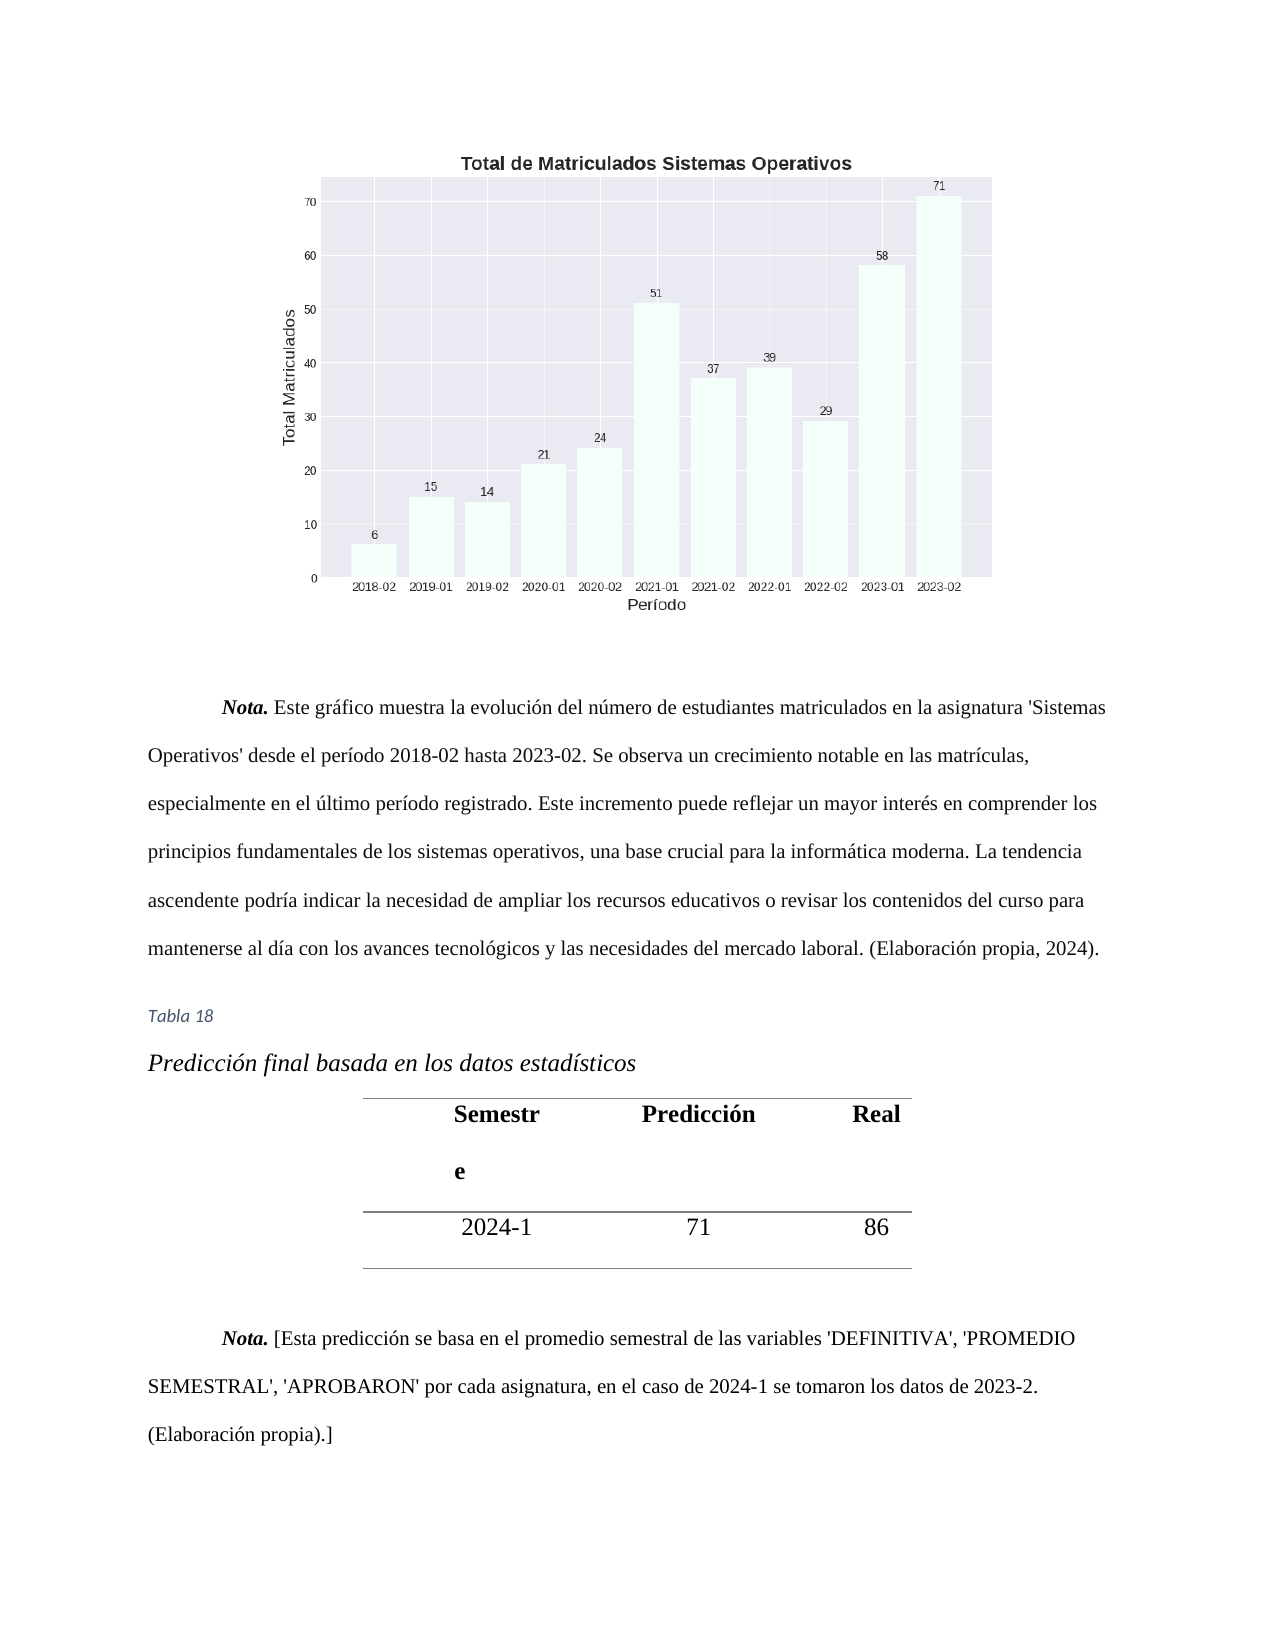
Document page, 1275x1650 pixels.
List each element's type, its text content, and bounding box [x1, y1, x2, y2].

picture [275, 147, 1000, 621]
text Nota. Este gráfico muestra la evolución del número de estudiantes matriculados en la asignatura 'Sistemas Operativos' desde el período 2018-02 hasta 2023-02. Se observa un crecimiento notable en las matrículas, especialmente en el último período registrado. Este incremento puede reflejar un mayor interés en comprender los principios fundamentales de los sistemas operativos, una base crucial para la informática moderna. La tendencia ascendente podría indicar la necesidad de ampliar los recursos educativos o revisar los contenidos del curso para mantenerse al día con los avances tecnológicos y las necesidades del mercado laboral. (Elaboración propia, 2024). [148, 695, 1127, 960]
text Nota. [Esta predicción se basa en el promedio semestral de las variables 'DEFINITIVA', 'PROMEDIO SEMESTRAL', 'APROBARON' por cada asignatura, en el caso de 2024-1 se tomaron los datos de 2023-2. (Elaboración propia).] [148, 1326, 1127, 1446]
text Tabla 18 [148, 1004, 1127, 1027]
table_header Predicción [556, 1099, 767, 1211]
table_cell 71 [556, 1213, 767, 1267]
table_cell 2024-1 [363, 1213, 556, 1267]
table_header Semestre [363, 1099, 556, 1211]
text Predicción final basada en los datos estadísticos [148, 1048, 1127, 1077]
table_header Real [767, 1099, 912, 1211]
table_cell 86 [767, 1213, 912, 1267]
